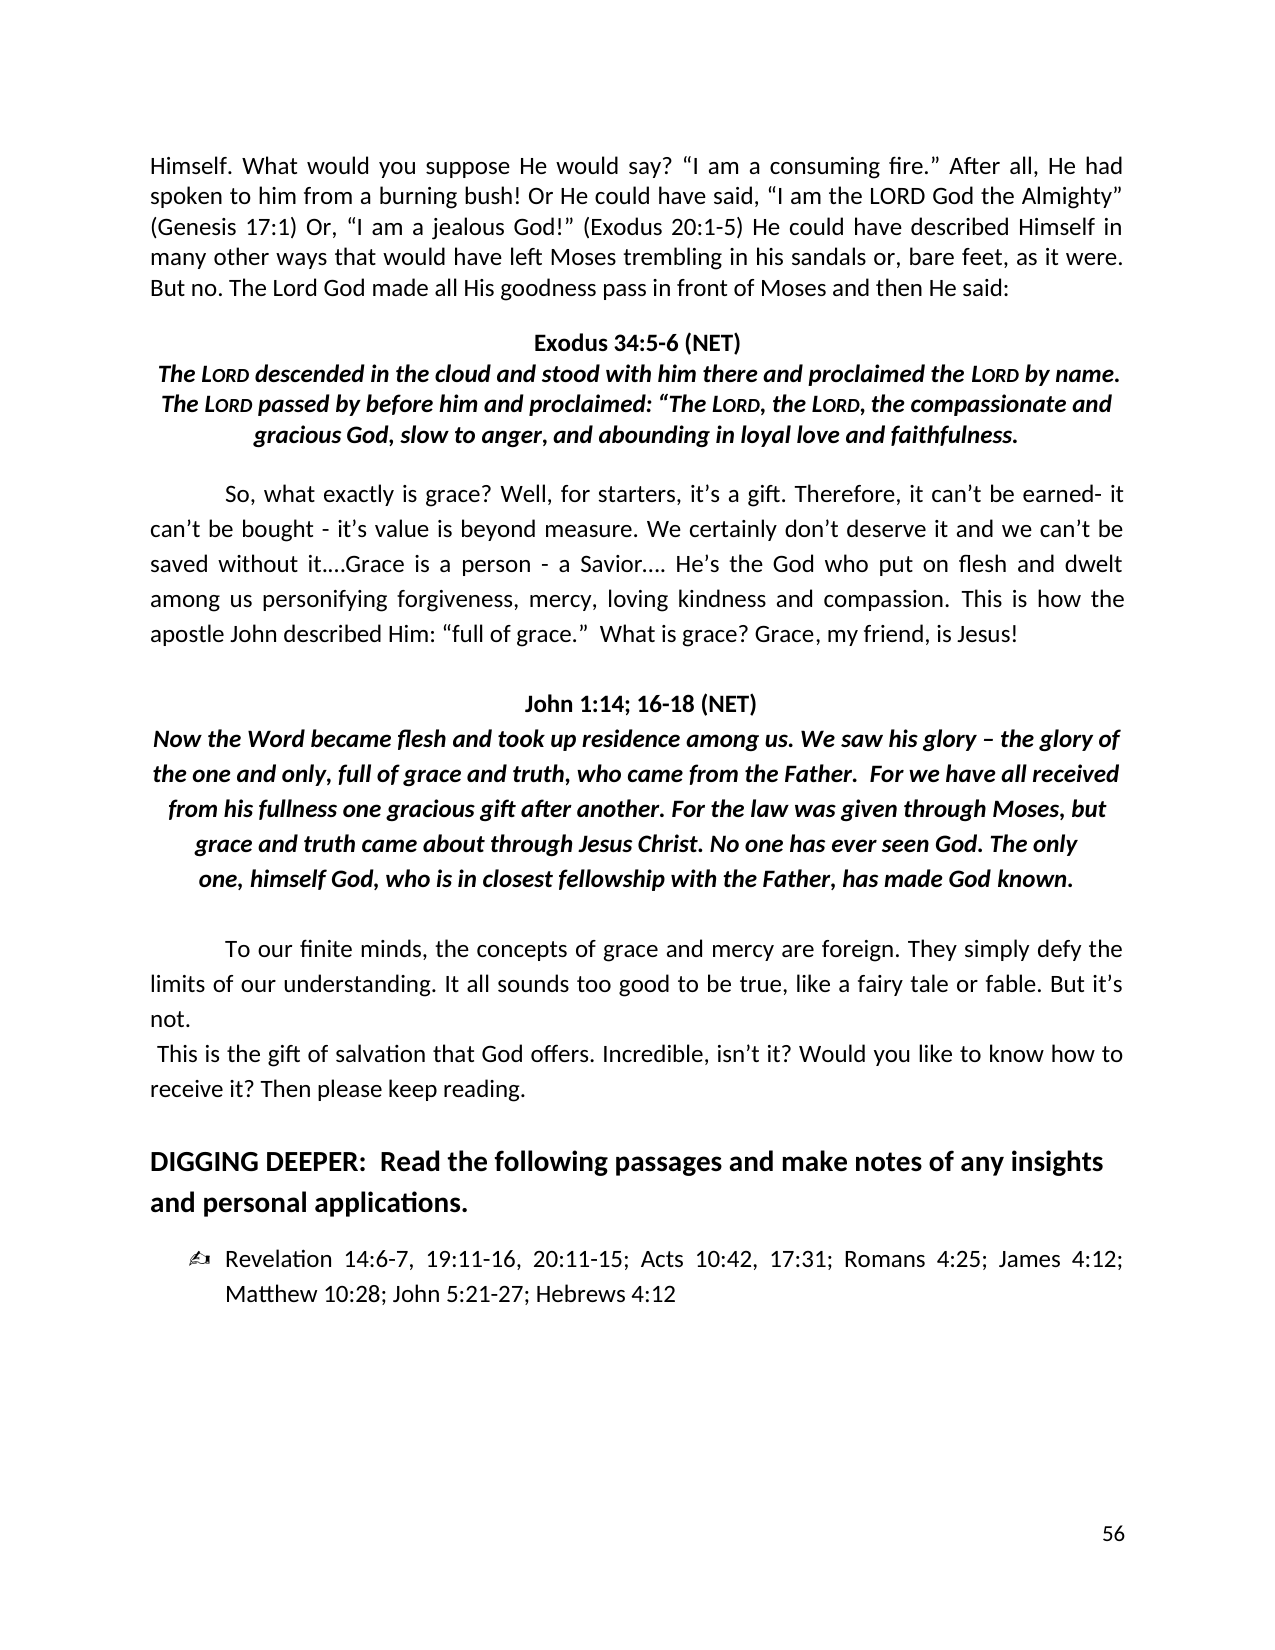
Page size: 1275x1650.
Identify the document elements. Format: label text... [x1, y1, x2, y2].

list DIGGING DEEPER: Read the following passages and make notes of any insights and personal applications. [150, 1143, 1125, 1220]
list John 1:14; 16-18 (NET) [450, 688, 1125, 719]
text Exodus 34:5-6 (NET) [150, 327, 1125, 358]
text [150, 150, 1125, 303]
list This is the gift of salvation that God offers. Incredible, isn’t it? Would you like to know how to receive it? Then please keep reading. [150, 1038, 1125, 1104]
list So, what exactly is grace? Well, for starters, it’s a gift. Therefore, it can’t be earned- it can’t be bought - it’s value is beyond measure. We certainly don’t deserve it and we can’t be saved without it.…Grace is a person - a Savior…. He’s the God who put on flesh and dwelt among us personifying forgiveness, mercy, loving kindness and compassion. This is how the apostle John described Him: “full of grace.” What is grace? Grace, my friend, is Jesus! [150, 478, 1125, 649]
list To our finite minds, the concepts of grace and mercy are foreign. They simply defy the limits of our understanding. It all sounds too good to be true, like a fairy tale or fable. But it’s not. [150, 933, 1125, 1034]
list Now the Word became flesh and took up residence among us. We saw his glory – the glory of the one and only, full of grace and truth, who came from the Father. For we have all received from his fullness one gracious gift after another. For the law was given through Moses, but grace and truth came about through Jesus Christ. No one has ever seen God. The only one, himself God, who is in closest fellowship with the Father, has made God known. [150, 723, 1125, 894]
text The Lord descended in the cloud and stood with him there and proclaimed the Lord by name. The Lord passed by before him and proclaimed: “The Lord, the Lord, the compassionate and gracious God, slow to anger, and abounding in loyal love and faithfulness. [150, 358, 1125, 449]
list Revelation 14:6-7, 19:11-16, 20:11-15; Acts 10:42, 17:31; Romans 4:25; James 4:12; Matthew 10:28; John 5:21-27; Hebrews 4:12 [187, 1243, 1125, 1308]
